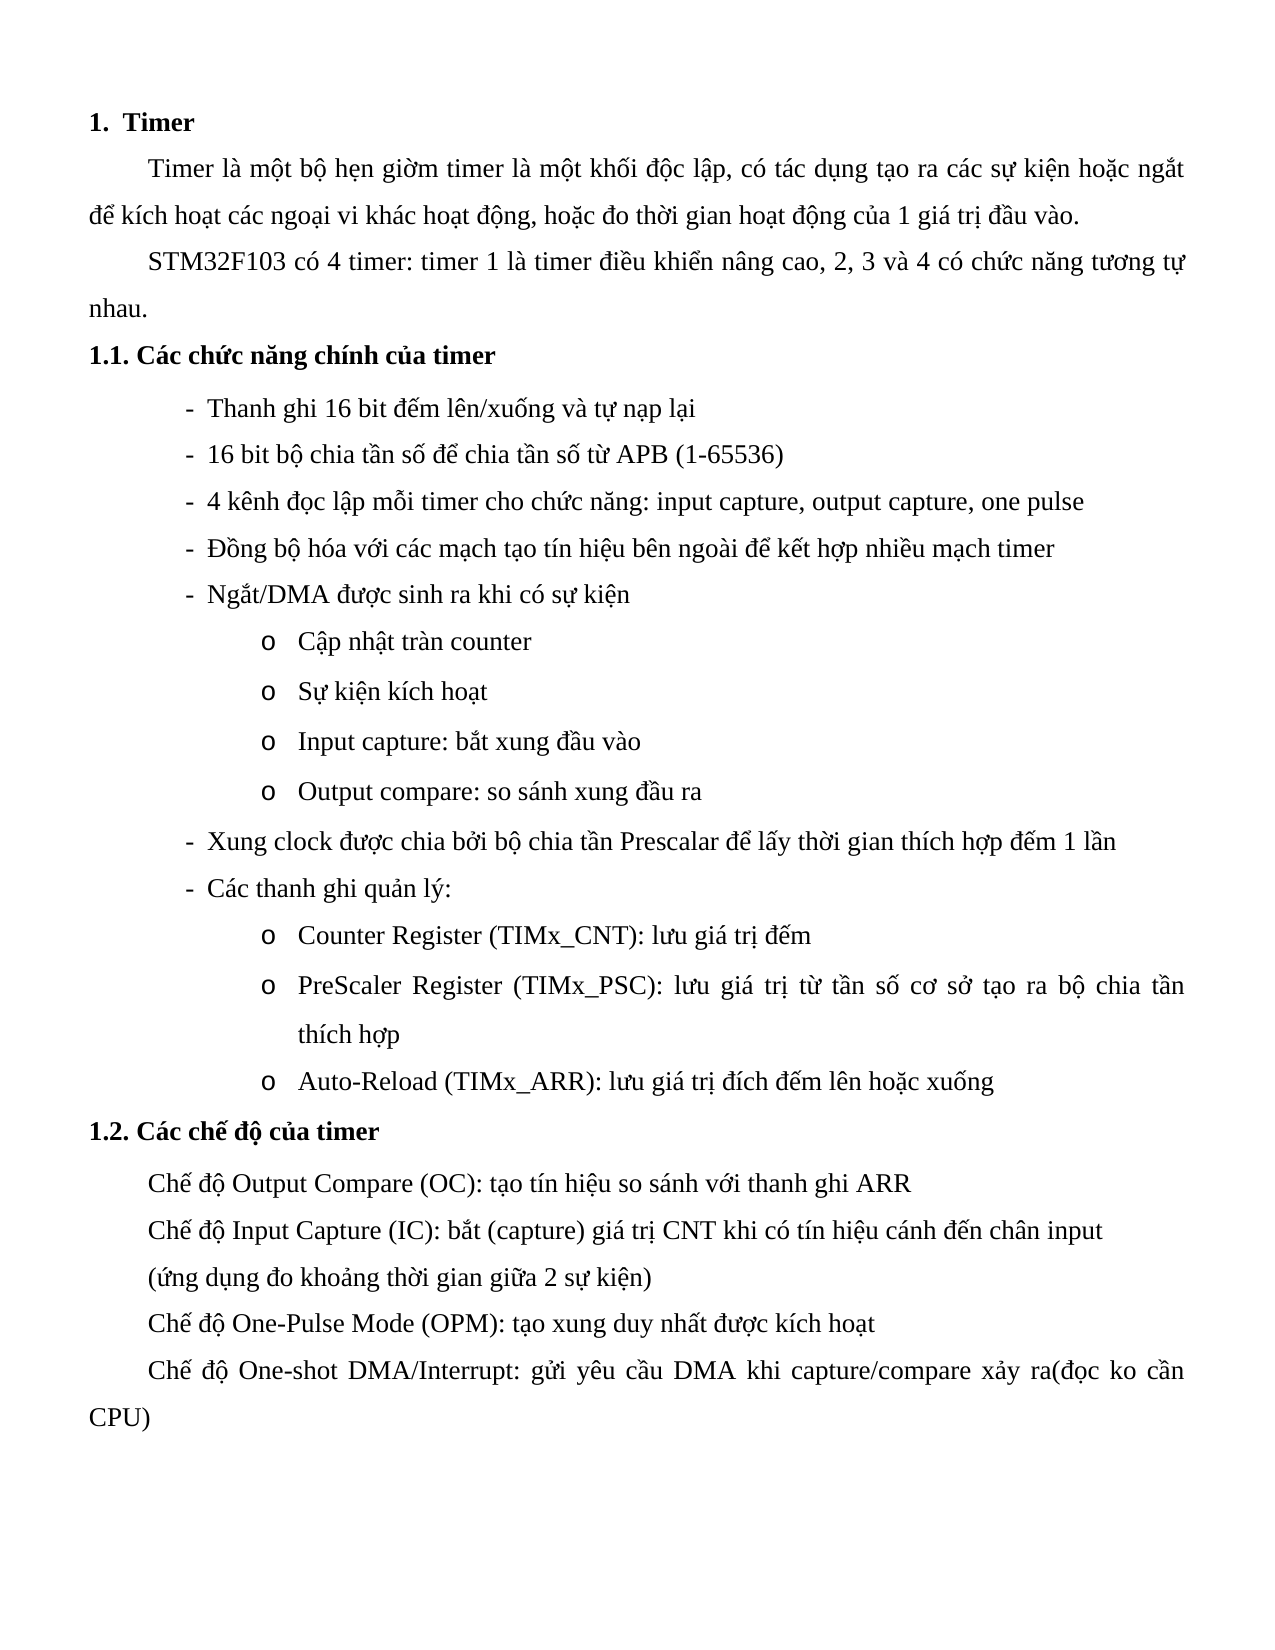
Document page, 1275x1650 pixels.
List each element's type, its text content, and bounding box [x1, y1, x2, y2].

subtitle Các chức năng chính của timer [89, 339, 1186, 370]
list Output compare: so sánh xung đầu ra [260, 775, 1186, 809]
text Chế độ Output Compare (OC): tạo tín hiệu so sánh với thanh ghi ARR [89, 1168, 1186, 1199]
text STM32F103 có 4 timer: timer 1 là timer điều khiển nâng cao, 2, 3 và 4 có chức năng tương tự nhau. [89, 246, 1186, 323]
list Auto-Reload (TIMx_ARR): lưu giá trị đích đếm lên hoặc xuống [260, 1064, 1186, 1098]
list Thanh ghi 16 bit đếm lên/xuống và tự nạp lại [185, 392, 1186, 423]
text Timer là một bộ hẹn giờm timer là một khối độc lập, có tác dụng tạo ra các sự kiện hoặc ngắt để kích hoạt các ngoại vi khác hoạt động, hoặc đo thời gian hoạt động của 1 giá trị đầu vào. [89, 152, 1186, 230]
list Counter Register (TIMx_CNT): lưu giá trị đếm [260, 919, 1186, 952]
text Chế độ One-shot DMA/Interrupt: gửi yêu cầu DMA khi capture/compare xảy ra(đọc ko cần CPU) [89, 1354, 1186, 1432]
list PreScaler Register (TIMx_PSC): lưu giá trị từ tần số cơ sở tạo ra bộ chia tần thích hợp [260, 969, 1186, 1049]
subtitle Timer [89, 106, 1186, 137]
list Sự kiện kích hoạt [260, 675, 1186, 709]
text Chế độ One-Pulse Mode (OPM): tạo xung duy nhất được kích hoạt [89, 1308, 1186, 1339]
list Cập nhật tràn counter [260, 625, 1186, 658]
text Chế độ Input Capture (IC): bắt (capture) giá trị CNT khi có tín hiệu cánh đến chân input [89, 1214, 1186, 1245]
subtitle Các chế độ của timer [89, 1115, 1186, 1146]
list Ngắt/DMA được sinh ra khi có sự kiện [185, 578, 1186, 609]
list 16 bit bộ chia tần số để chia tần số từ APB (1-65536) [185, 438, 1186, 469]
list Các thanh ghi quản lý: [185, 872, 1186, 903]
list Đồng bộ hóa với các mạch tạo tín hiệu bên ngoài để kết hợp nhiều mạch timer [185, 532, 1186, 563]
list Xung clock được chia bởi bộ chia tần Prescalar để lấy thời gian thích hợp đếm 1 lần [185, 826, 1186, 857]
text (ứng dụng đo khoảng thời gian giữa 2 sự kiện) [89, 1261, 1186, 1292]
list 4 kênh đọc lập mỗi timer cho chức năng: input capture, output capture, one pulse [185, 485, 1186, 516]
list Input capture: bắt xung đầu vào [260, 725, 1186, 759]
